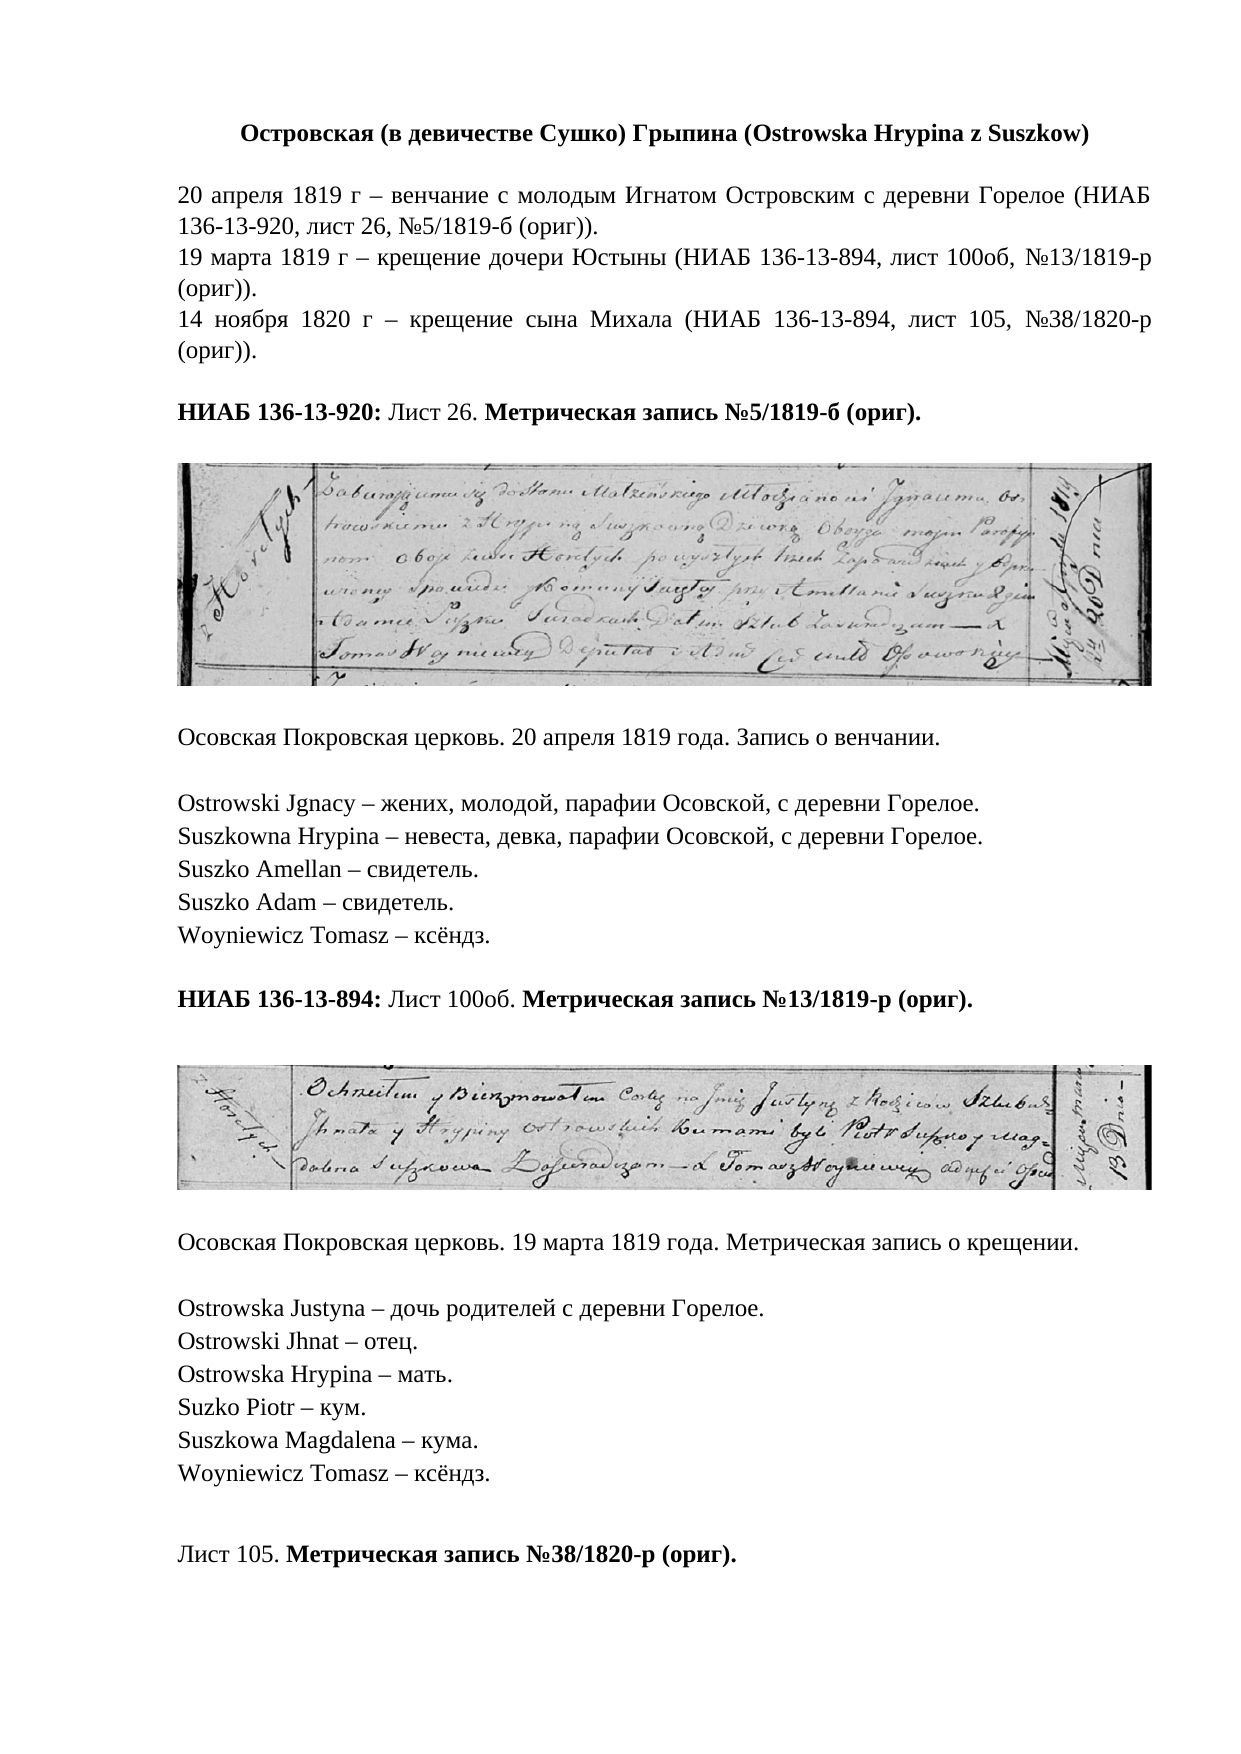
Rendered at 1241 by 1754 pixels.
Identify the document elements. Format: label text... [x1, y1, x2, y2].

text 20 апреля 1819 г – венчание с молодым Игнатом Островским с деревни Горелое (НИАБ 136-13-920, лист 26, №5/1819-б (ориг)). [177, 180, 1152, 240]
text НИАБ 136-13-894: Лист 100об. Метрическая запись №13/1819-р (ориг). [177, 984, 1152, 1013]
text Ostrowska Hrypina – мать. [177, 1359, 1152, 1388]
text Ostrowska Justyna – дочь родителей с деревни Горелое. [177, 1293, 1152, 1322]
text Suszkowa Magdalena – кума. [177, 1425, 1152, 1454]
text Suszko Adam – свидетель. [177, 887, 1152, 916]
text Лист 105. Метрическая запись №38/1820-р (ориг). [177, 1539, 1152, 1568]
text 14 ноября 1820 г – крещение сына Михала (НИАБ 136-13-894, лист 105, №38/1820-р (ориг)). [177, 304, 1152, 364]
text Островская (в девичестве Сушко) Грыпина (Ostrowska Hrypina z Suszkow) [177, 118, 1152, 147]
picture [177, 463, 1152, 686]
text Ostrowski Jgnacy – жених, молодой, парафии Осовской, с деревни Горелое. [177, 788, 1152, 817]
text Woyniewicz Tomasz – ксёндз. [177, 921, 1152, 949]
text Ostrowski Jhnat – отец. [177, 1326, 1152, 1355]
text Осовская Покровская церковь. 20 апреля 1819 года. Запись о венчании. [177, 722, 1152, 751]
text НИАБ 136-13-920: Лист 26. Метрическая запись №5/1819-б (ориг). [177, 397, 1152, 426]
text 19 марта 1819 г – крещение дочери Юстыны (НИАБ 136-13-894, лист 100об, №13/1819-р (ориг)). [177, 242, 1152, 302]
text Suszko Amellan – свидетель. [177, 854, 1152, 883]
picture [177, 1065, 1152, 1190]
text Осовская Покровская церковь. 19 марта 1819 года. Метрическая запись о крещении. [177, 1227, 1152, 1256]
text Woyniewicz Tomasz – ксёндз. [177, 1458, 1152, 1487]
text Suzko Piotr – кум. [177, 1392, 1152, 1421]
text Suszkowna Hrypina – невеста, девка, парафии Осовской, с деревни Горелое. [177, 821, 1152, 850]
